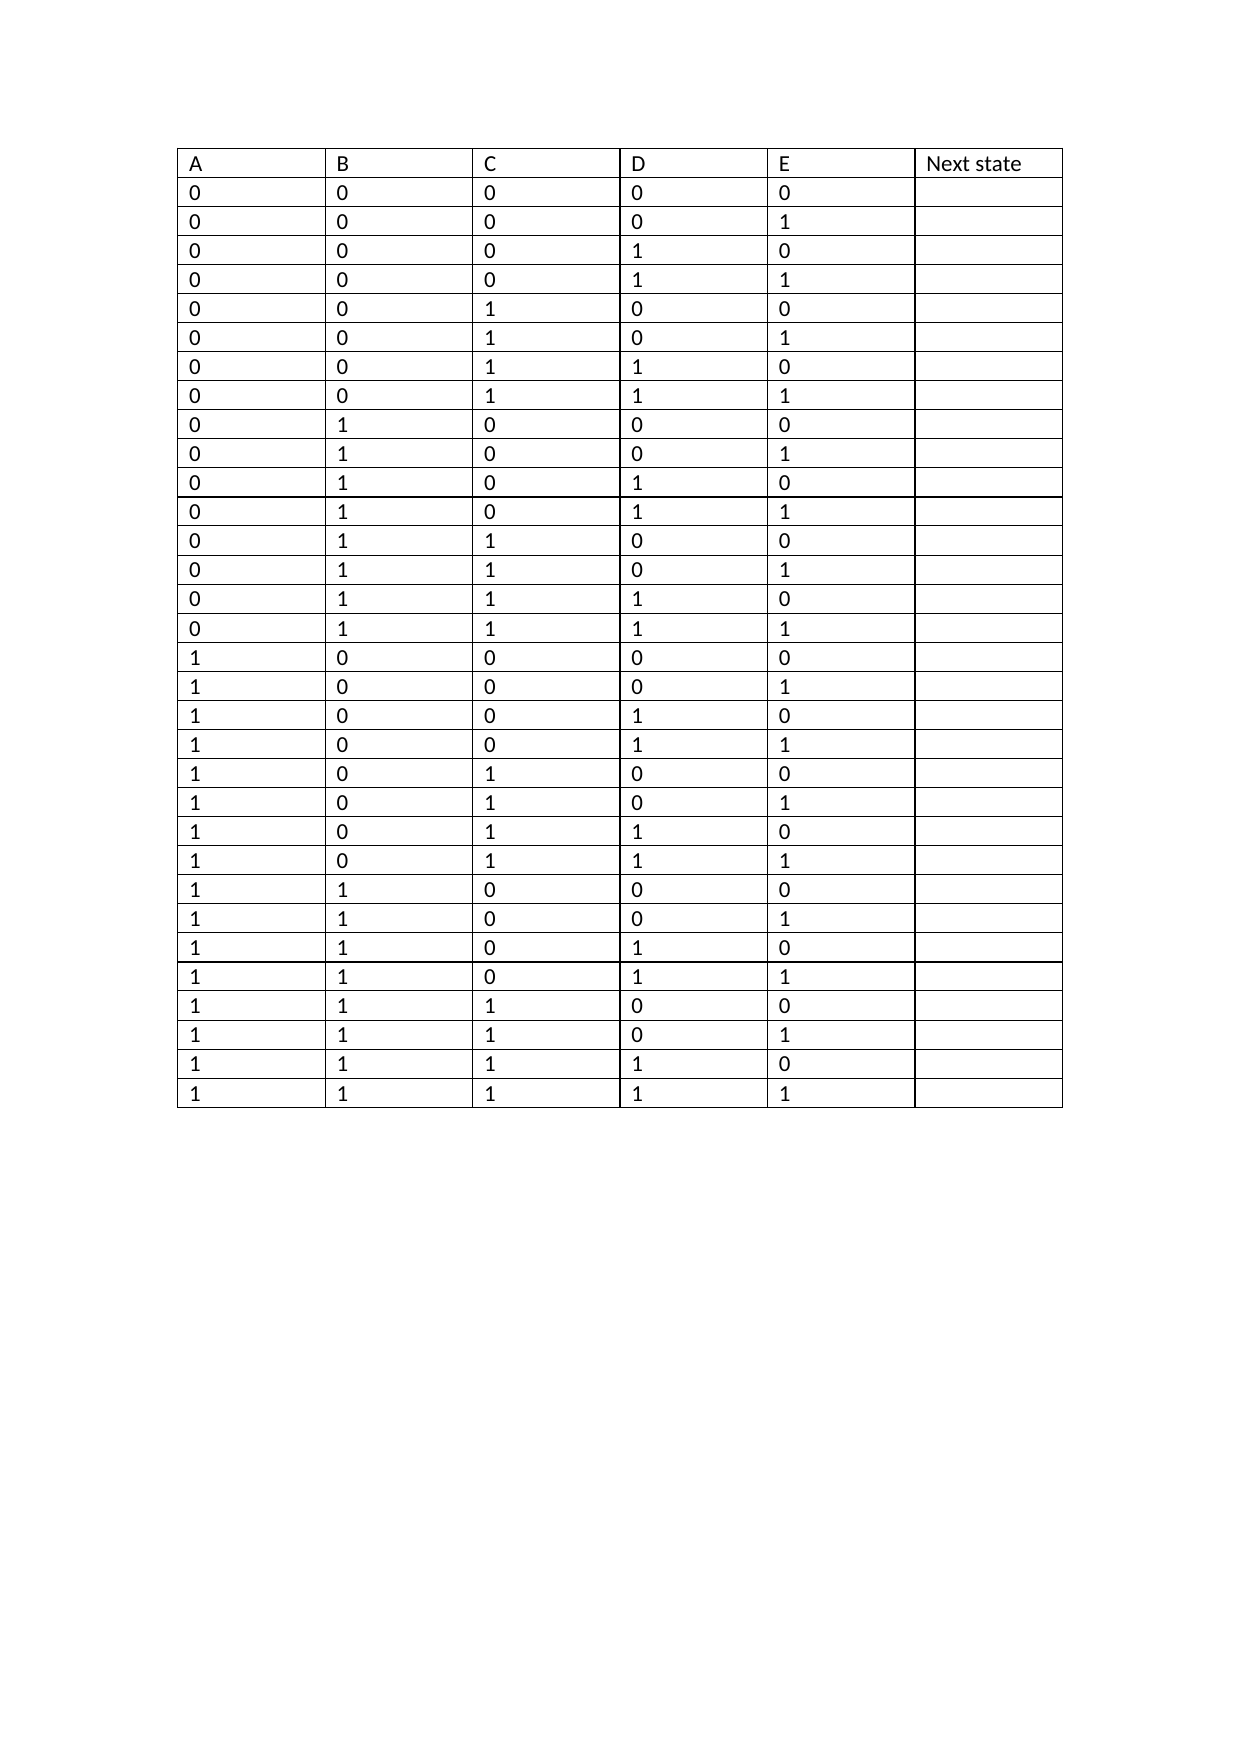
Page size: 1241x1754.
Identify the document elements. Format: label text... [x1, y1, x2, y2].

table_cell 0 [768, 875, 914, 903]
table_header Next state [916, 149, 1062, 177]
table_cell 0 [621, 526, 767, 554]
table_cell 1 [768, 614, 914, 642]
table_cell 0 [621, 439, 767, 467]
table_cell 0 [326, 236, 472, 264]
table_cell [916, 643, 1062, 671]
table_cell 0 [178, 556, 325, 583]
table_cell 1 [178, 904, 325, 932]
table_cell 1 [473, 294, 619, 322]
table_cell 0 [473, 178, 619, 206]
table_cell 1 [326, 614, 472, 642]
table_cell 0 [473, 468, 619, 496]
table_cell 0 [768, 178, 914, 206]
table_cell 1 [473, 817, 619, 845]
table_cell 1 [326, 439, 472, 467]
table_cell 0 [178, 381, 325, 409]
table_cell 1 [473, 556, 619, 583]
table_cell [916, 1079, 1062, 1107]
table_cell 1 [473, 1079, 619, 1107]
table_header C [473, 149, 619, 177]
table_cell 1 [473, 614, 619, 642]
table_cell [916, 556, 1062, 583]
table_cell 1 [621, 265, 767, 293]
table_cell [916, 672, 1062, 700]
table_cell 1 [326, 875, 472, 903]
table_cell 0 [768, 352, 914, 380]
table_cell 0 [473, 672, 619, 700]
table_cell 0 [621, 788, 767, 816]
table_cell 1 [768, 381, 914, 409]
table_cell [916, 991, 1062, 1019]
table_cell 0 [473, 730, 619, 758]
table_cell 0 [178, 294, 325, 322]
table_cell 1 [768, 1021, 914, 1048]
table_cell 1 [768, 207, 914, 235]
table_cell 0 [326, 294, 472, 322]
table_cell 0 [326, 701, 472, 729]
table_cell 1 [621, 498, 767, 525]
table_cell [916, 1021, 1062, 1048]
table_cell [916, 468, 1062, 496]
table_cell 0 [768, 643, 914, 671]
table_cell 0 [178, 410, 325, 438]
table_header E [768, 149, 914, 177]
table_cell 1 [326, 1021, 472, 1048]
table_cell 0 [326, 730, 472, 758]
table_cell [916, 817, 1062, 845]
table_cell 1 [178, 991, 325, 1019]
table_cell 1 [473, 846, 619, 874]
table_cell 1 [621, 236, 767, 264]
table_cell 0 [178, 498, 325, 525]
table_cell 1 [178, 730, 325, 758]
table_header A [178, 149, 325, 177]
table_cell 0 [178, 236, 325, 264]
table_cell 0 [768, 1050, 914, 1078]
table_cell 1 [326, 933, 472, 961]
table_cell 0 [621, 991, 767, 1019]
table_cell 1 [768, 498, 914, 525]
table_cell 0 [326, 265, 472, 293]
table_cell 1 [326, 468, 472, 496]
table_cell 1 [473, 991, 619, 1019]
table_cell 1 [621, 701, 767, 729]
table_cell 1 [621, 933, 767, 961]
table_cell 1 [768, 730, 914, 758]
table_cell 0 [326, 381, 472, 409]
table_cell 1 [326, 585, 472, 613]
table_cell 1 [768, 672, 914, 700]
table_cell 0 [326, 323, 472, 351]
table_cell [916, 498, 1062, 525]
table_cell 0 [473, 498, 619, 525]
table_cell [916, 933, 1062, 961]
table_cell 1 [621, 381, 767, 409]
table_cell 1 [473, 1050, 619, 1078]
table_cell 0 [178, 352, 325, 380]
table_cell 0 [768, 817, 914, 845]
table_cell [916, 381, 1062, 409]
table_cell 0 [768, 701, 914, 729]
table_cell 0 [621, 207, 767, 235]
table_cell 1 [326, 904, 472, 932]
table_cell 0 [326, 207, 472, 235]
table_cell 1 [768, 1079, 914, 1107]
table_cell 1 [768, 788, 914, 816]
table_cell 0 [768, 759, 914, 787]
table_cell 1 [178, 672, 325, 700]
table_cell 1 [621, 963, 767, 990]
table_cell 0 [768, 991, 914, 1019]
table_cell 1 [473, 759, 619, 787]
table_cell [916, 846, 1062, 874]
table_cell 0 [178, 178, 325, 206]
table_cell 0 [178, 585, 325, 613]
table_cell [916, 759, 1062, 787]
table_cell [916, 730, 1062, 758]
table_cell 1 [178, 875, 325, 903]
table_cell 0 [473, 701, 619, 729]
table_cell 0 [326, 846, 472, 874]
table_cell 1 [473, 381, 619, 409]
table_cell 1 [473, 526, 619, 554]
table_cell [916, 410, 1062, 438]
table_header D [621, 149, 767, 177]
table_cell 0 [326, 178, 472, 206]
table_cell [916, 352, 1062, 380]
table_cell 1 [178, 759, 325, 787]
table_cell 1 [178, 963, 325, 990]
table_cell 0 [326, 817, 472, 845]
table_cell 1 [768, 323, 914, 351]
table_cell [916, 875, 1062, 903]
table_cell 1 [178, 846, 325, 874]
table_cell 0 [621, 178, 767, 206]
table_cell 1 [473, 323, 619, 351]
table_cell 0 [768, 410, 914, 438]
table_cell 1 [621, 352, 767, 380]
table_cell 1 [473, 352, 619, 380]
table_cell 1 [621, 817, 767, 845]
table_cell 1 [326, 963, 472, 990]
table_cell 1 [178, 1079, 325, 1107]
table_cell [916, 526, 1062, 554]
table_cell 0 [768, 236, 914, 264]
table_cell [916, 236, 1062, 264]
table_cell [916, 439, 1062, 467]
table_cell 0 [473, 265, 619, 293]
table_cell 1 [621, 730, 767, 758]
table_cell 1 [621, 614, 767, 642]
table_cell 1 [326, 526, 472, 554]
table_cell 0 [178, 439, 325, 467]
table_cell 0 [326, 352, 472, 380]
table_cell 0 [473, 933, 619, 961]
table_cell 1 [178, 643, 325, 671]
table_cell 0 [621, 875, 767, 903]
table_cell 0 [178, 265, 325, 293]
table_cell [916, 788, 1062, 816]
table_cell 0 [768, 585, 914, 613]
table_cell 0 [621, 643, 767, 671]
table_cell 0 [473, 439, 619, 467]
table_cell 0 [473, 410, 619, 438]
table_cell 1 [621, 1050, 767, 1078]
table_cell 0 [326, 643, 472, 671]
table_cell 1 [326, 498, 472, 525]
table_cell 0 [768, 468, 914, 496]
table_cell 1 [326, 1079, 472, 1107]
table_cell [916, 904, 1062, 932]
table_cell 0 [326, 788, 472, 816]
table_cell 1 [326, 1050, 472, 1078]
table_cell 0 [621, 323, 767, 351]
table_header B [326, 149, 472, 177]
table_cell 0 [621, 672, 767, 700]
table_cell 0 [473, 236, 619, 264]
table_cell 0 [621, 410, 767, 438]
table_cell 0 [178, 323, 325, 351]
table_cell 0 [768, 933, 914, 961]
table_cell 1 [473, 585, 619, 613]
table_cell 0 [621, 904, 767, 932]
table_cell 0 [621, 294, 767, 322]
table_cell 0 [473, 875, 619, 903]
table_cell [916, 178, 1062, 206]
table_cell 0 [768, 294, 914, 322]
table_cell 1 [178, 788, 325, 816]
table_cell 0 [178, 614, 325, 642]
table_cell 0 [473, 643, 619, 671]
table_cell 1 [178, 817, 325, 845]
table_cell 0 [178, 207, 325, 235]
table_cell 1 [326, 556, 472, 583]
table_cell 0 [621, 556, 767, 583]
table_cell 0 [326, 759, 472, 787]
table_cell 1 [178, 933, 325, 961]
table_cell 1 [768, 963, 914, 990]
table_cell [916, 207, 1062, 235]
table_cell 1 [326, 410, 472, 438]
table_cell 1 [768, 904, 914, 932]
table_cell 1 [768, 439, 914, 467]
table_cell [916, 323, 1062, 351]
table_cell [916, 294, 1062, 322]
table_cell 0 [621, 759, 767, 787]
table_cell 1 [473, 788, 619, 816]
table_cell 1 [178, 1021, 325, 1048]
table_cell [916, 585, 1062, 613]
table_cell 0 [326, 672, 472, 700]
table_cell 1 [768, 846, 914, 874]
table_cell 1 [178, 1050, 325, 1078]
table_cell 1 [326, 991, 472, 1019]
table_cell 0 [178, 468, 325, 496]
table_cell 1 [473, 1021, 619, 1048]
table_cell 0 [621, 1021, 767, 1048]
table_cell 1 [621, 846, 767, 874]
table_cell 1 [768, 556, 914, 583]
table_cell 0 [473, 207, 619, 235]
table_cell [916, 701, 1062, 729]
table_cell [916, 265, 1062, 293]
table_cell [916, 963, 1062, 990]
table_cell 1 [621, 585, 767, 613]
table_cell 1 [178, 701, 325, 729]
table_cell 1 [621, 468, 767, 496]
table_cell 1 [768, 265, 914, 293]
table_cell 1 [621, 1079, 767, 1107]
table_cell [916, 614, 1062, 642]
table_cell 0 [473, 963, 619, 990]
table_cell 0 [473, 904, 619, 932]
table_cell [916, 1050, 1062, 1078]
table_cell 0 [768, 526, 914, 554]
table_cell 0 [178, 526, 325, 554]
